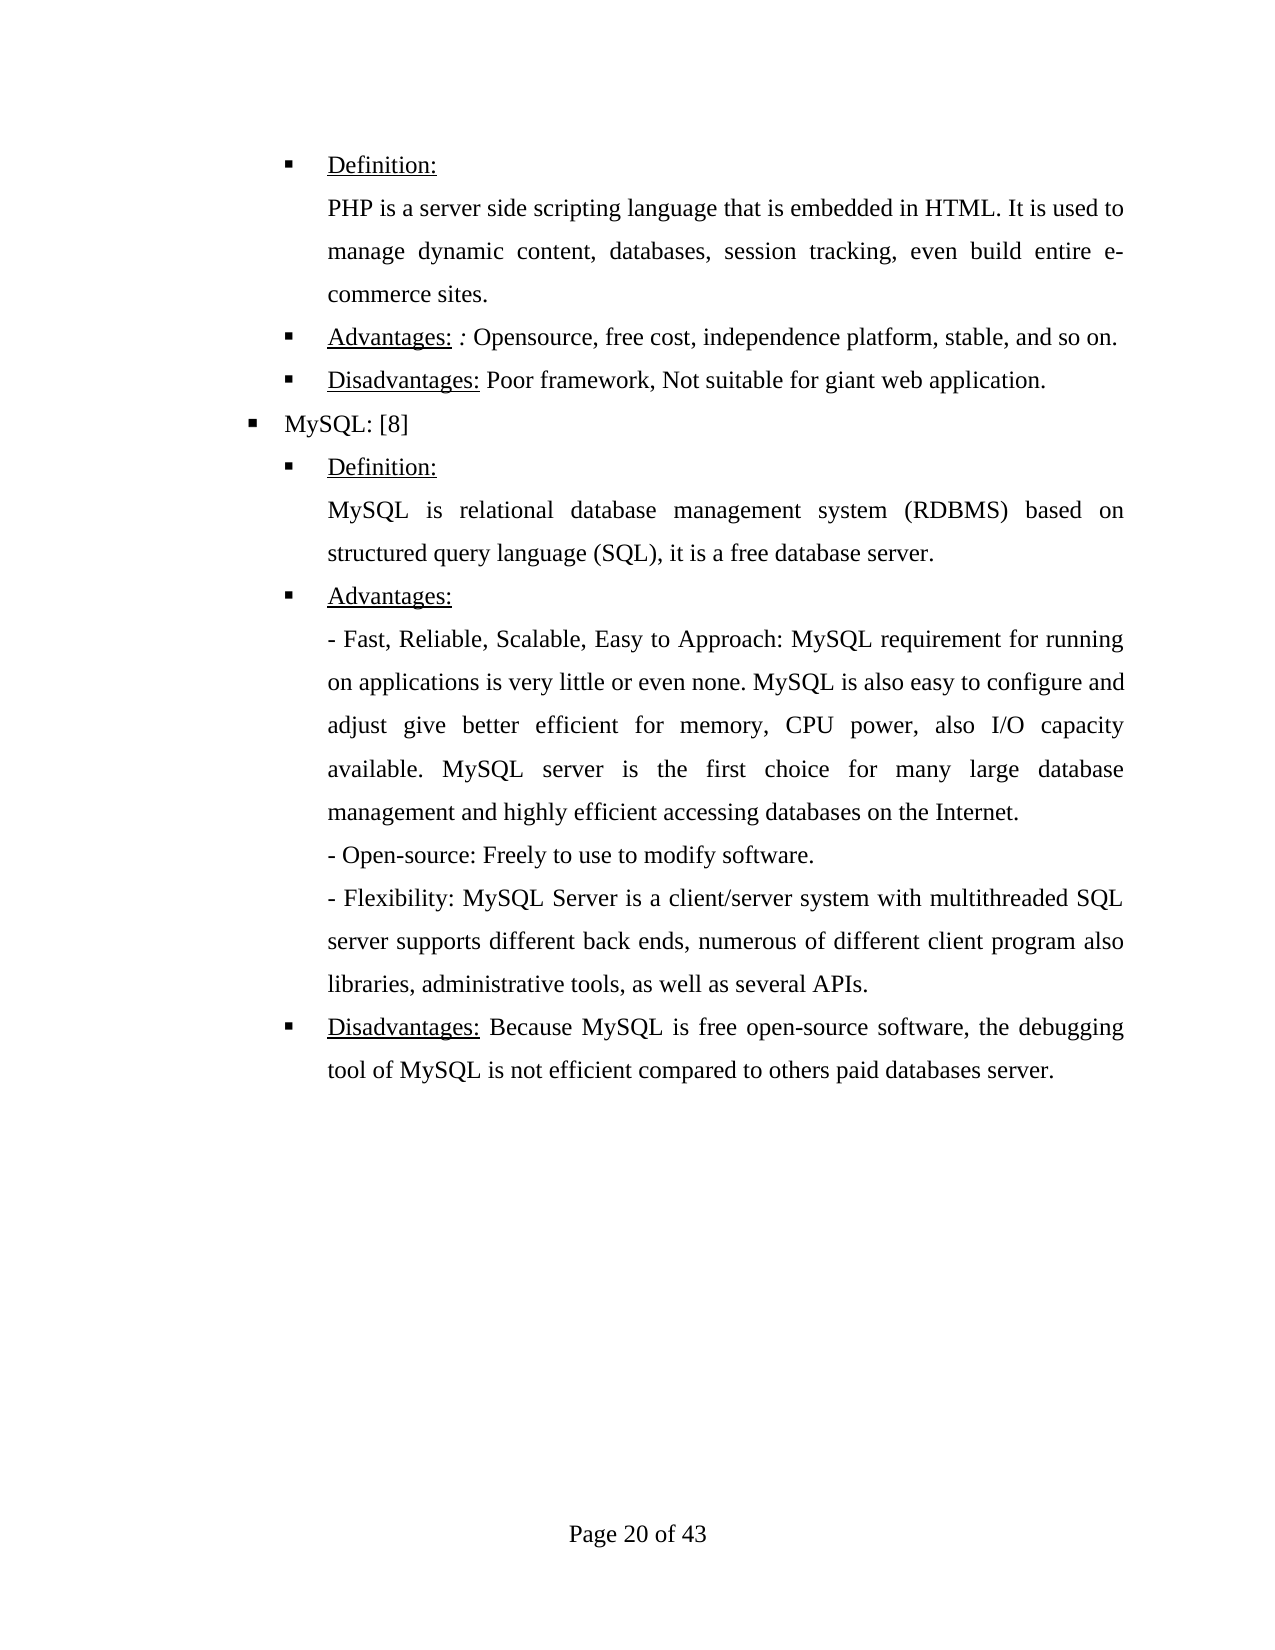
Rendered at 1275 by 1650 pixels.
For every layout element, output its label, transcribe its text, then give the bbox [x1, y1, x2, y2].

list MySQL is relational database management system (RDBMS) based on structured query language (SQL), it is a free database server. [327, 495, 1125, 567]
list Advantages: [283, 581, 1125, 610]
list - Fast, Reliable, Scalable, Easy to Approach: MySQL requirement for running on applications is very little or even none. MySQL is also easy to configure and adjust give better efficient for memory, CPU power, also I/O capacity available. MySQL server is the first choice for many large database management and highly efficient accessing databases on the Internet. [327, 624, 1125, 826]
list Advantages: : Opensource, free cost, independence platform, stable, and so on. [283, 322, 1125, 351]
list PHP is a server side scripting language that is embedded in HTML. It is used to manage dynamic content, databases, session tracking, even build entire e-commerce sites. [327, 193, 1125, 308]
list Definition: [283, 150, 1125, 179]
list - Flexibility: MySQL Server is a client/server system with multithreaded SQL server supports different back ends, numerous of different client program also libraries, administrative tools, as well as several APIs. [327, 883, 1125, 998]
list Disadvantages: Because MySQL is free open-source software, the debugging tool of MySQL is not efficient compared to others paid databases server. [283, 1012, 1125, 1084]
list - Open-source: Freely to use to modify software. [327, 840, 1125, 869]
list Disadvantages: Poor framework, Not suitable for giant web application. [283, 366, 1125, 394]
list MySQL: [8] [247, 409, 1125, 437]
list Definition: [283, 452, 1125, 481]
